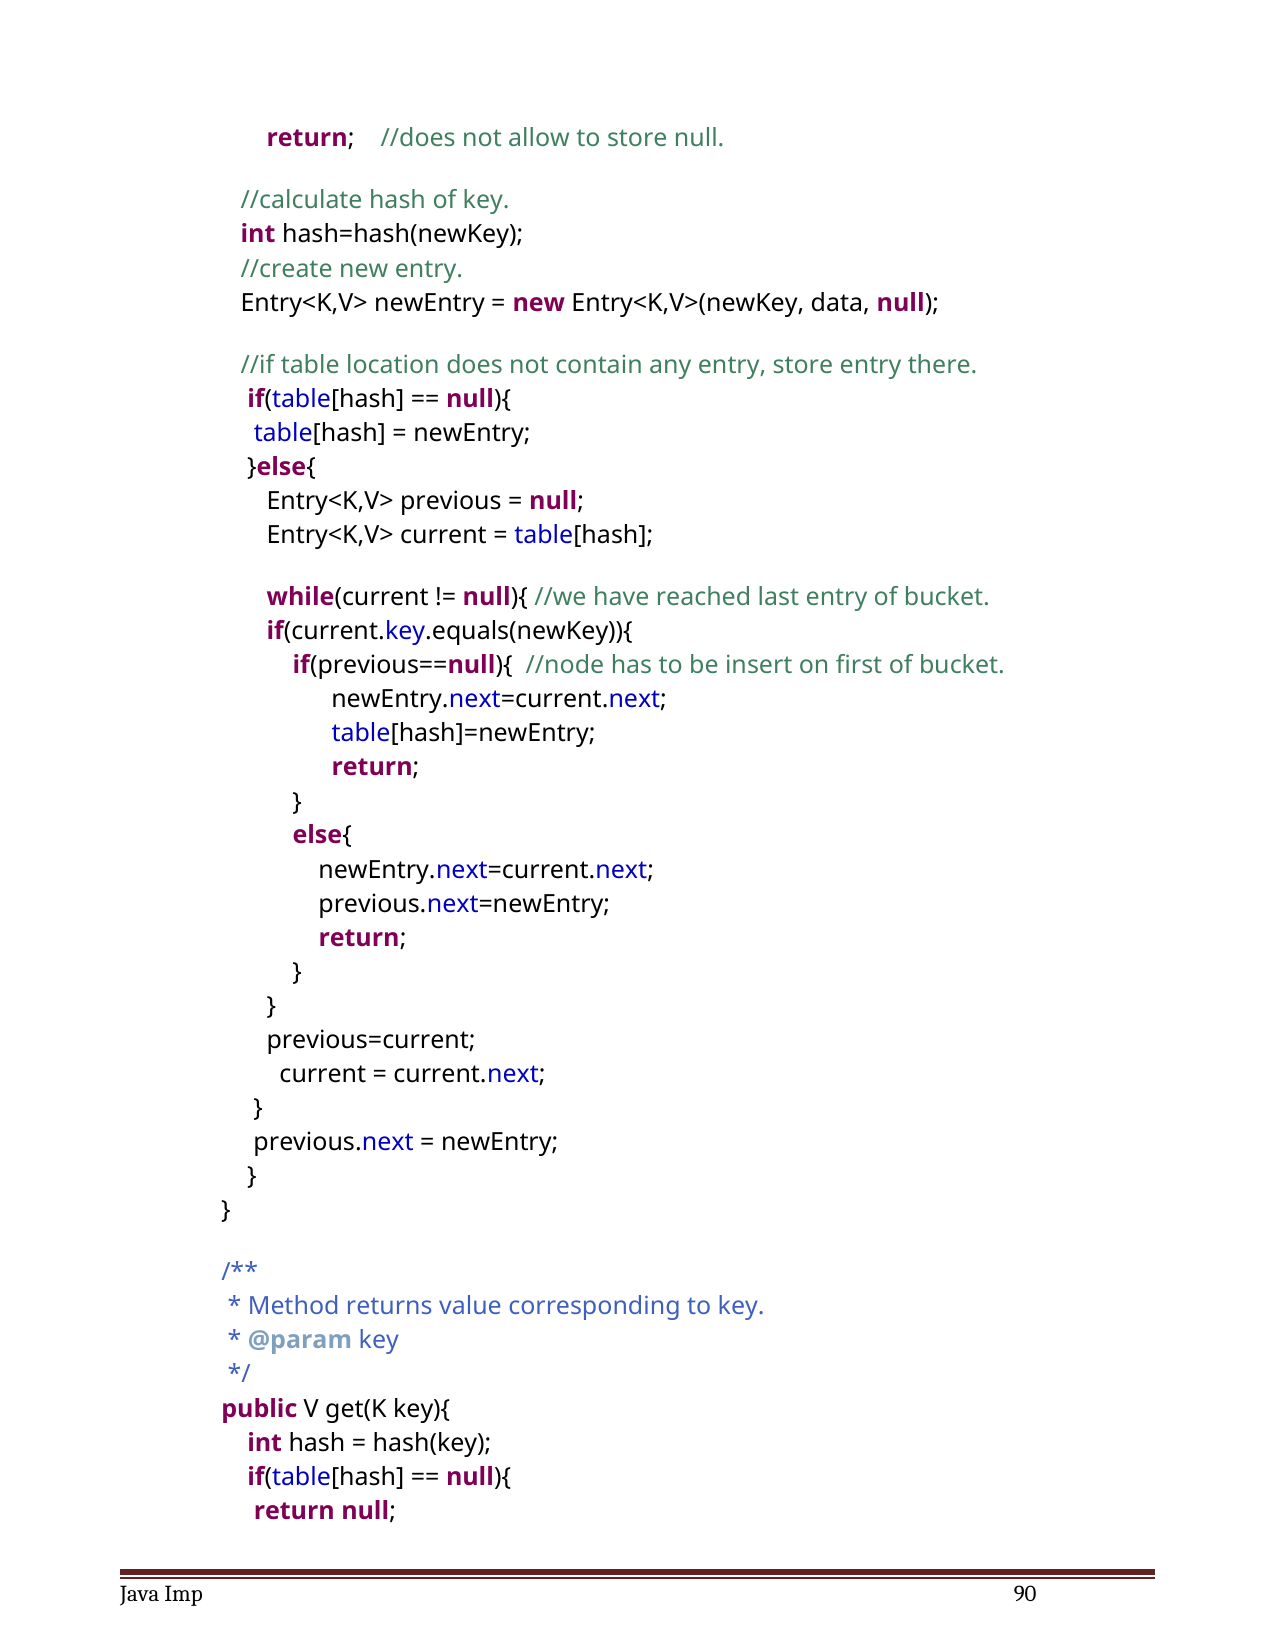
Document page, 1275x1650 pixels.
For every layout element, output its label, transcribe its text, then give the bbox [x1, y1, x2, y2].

text int hash=hash(newKey); [120, 216, 1155, 250]
text else{ [120, 817, 1155, 851]
text table[hash] = newEntry; [120, 414, 1155, 448]
text public V get(K key){ [120, 1390, 1155, 1424]
text newEntry.next=current.next; [120, 681, 1155, 715]
text /** [120, 1254, 1155, 1288]
text return null; [120, 1492, 1155, 1526]
text previous.next = newEntry; [120, 1124, 1155, 1158]
text current = current.next; [120, 1056, 1155, 1090]
text previous=current; [120, 1022, 1155, 1056]
text Entry<K,V> previous = null; [120, 483, 1155, 517]
text } [120, 1192, 1155, 1226]
text while(current != null){ //we have reached last entry of bucket. [120, 579, 1155, 613]
text } [120, 783, 1155, 817]
text //calculate hash of key. [120, 182, 1155, 216]
text return; //does not allow to store null. [120, 120, 1155, 154]
text }else{ [120, 448, 1155, 483]
text * @param key [120, 1322, 1155, 1356]
text } [120, 1090, 1155, 1124]
text if(current.key.equals(newKey)){ [120, 613, 1155, 647]
text } [120, 1158, 1155, 1192]
text return; [120, 749, 1155, 783]
text if(table[hash] == null){ [120, 1458, 1155, 1492]
text if(table[hash] == null){ [120, 380, 1155, 414]
text Entry<K,V> newEntry = new Entry<K,V>(newKey, data, null); [120, 284, 1155, 318]
text int hash = hash(key); [120, 1424, 1155, 1458]
text table[hash]=newEntry; [120, 715, 1155, 749]
text previous.next=newEntry; [120, 885, 1155, 919]
text } [120, 953, 1155, 987]
text return; [120, 919, 1155, 953]
text //if table location does not contain any entry, store entry there. [120, 346, 1155, 380]
text if(previous==null){ //node has to be insert on first of bucket. [120, 647, 1155, 681]
text */ [120, 1356, 1155, 1390]
text * Method returns value corresponding to key. [120, 1288, 1155, 1322]
text } [120, 987, 1155, 1022]
text //create new entry. [120, 250, 1155, 284]
text Entry<K,V> current = table[hash]; [120, 517, 1155, 551]
text newEntry.next=current.next; [120, 851, 1155, 885]
